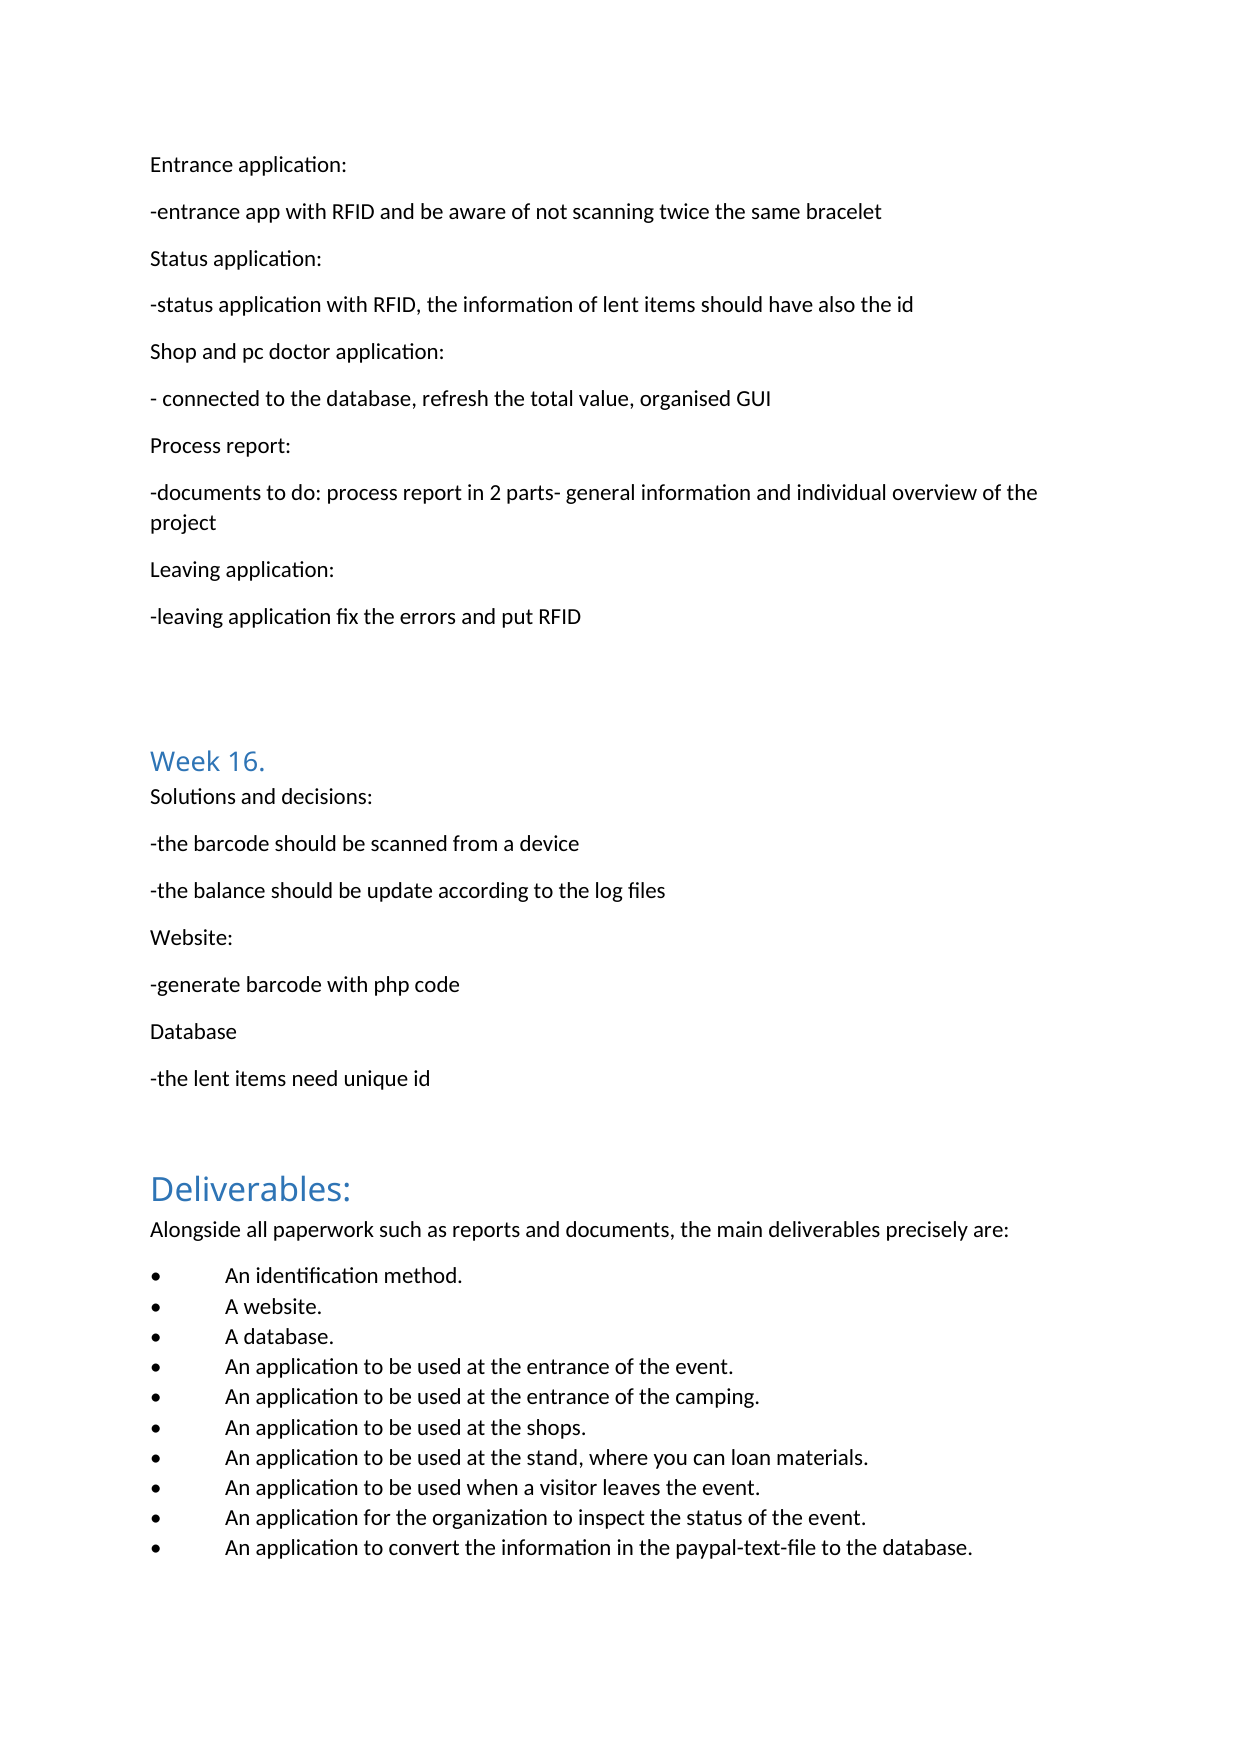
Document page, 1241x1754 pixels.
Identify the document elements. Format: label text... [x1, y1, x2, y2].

subtitle Week 16. [150, 743, 1090, 779]
text -generate barcode with php code [150, 970, 1090, 998]
text Leaving application: [150, 555, 1090, 583]
subtitle Deliverables: [150, 1166, 1090, 1211]
text • An identification method. [150, 1262, 1090, 1290]
text Entrance application: [150, 150, 1090, 178]
text • An application for the organization to inspect the status of the event. [150, 1503, 1090, 1531]
text Website: [150, 923, 1090, 951]
text -entrance app with RFID and be aware of not scanning twice the same bracelet [150, 197, 1090, 225]
text -documents to do: process report in 2 parts- general information and individual overview of the project [150, 478, 1090, 536]
text -the balance should be update according to the log files [150, 876, 1090, 904]
text • An application to convert the information in the paypal-text-file to the database. [150, 1533, 1090, 1562]
text • An application to be used at the entrance of the event. [150, 1352, 1090, 1380]
text Status application: [150, 244, 1090, 272]
text • An application to be used when a visitor leaves the event. [150, 1473, 1090, 1501]
text Database [150, 1017, 1090, 1045]
text Process report: [150, 431, 1090, 459]
text • An application to be used at the entrance of the camping. [150, 1382, 1090, 1411]
text • An application to be used at the stand, where you can loan materials. [150, 1443, 1090, 1471]
text • A database. [150, 1322, 1090, 1350]
text -the lent items need unique id [150, 1064, 1090, 1092]
text • A website. [150, 1292, 1090, 1320]
text Alongside all paperwork such as reports and documents, the main deliverables precisely are: [150, 1215, 1090, 1243]
text - connected to the database, refresh the total value, organised GUI [150, 384, 1090, 412]
text Solutions and decisions: [150, 782, 1090, 811]
text Shop and pc doctor application: [150, 337, 1090, 366]
text -the barcode should be scanned from a device [150, 829, 1090, 857]
text • An application to be used at the shops. [150, 1413, 1090, 1441]
text -leaving application fix the errors and put RFID [150, 602, 1090, 630]
text -status application with RFID, the information of lent items should have also the id [150, 291, 1090, 319]
